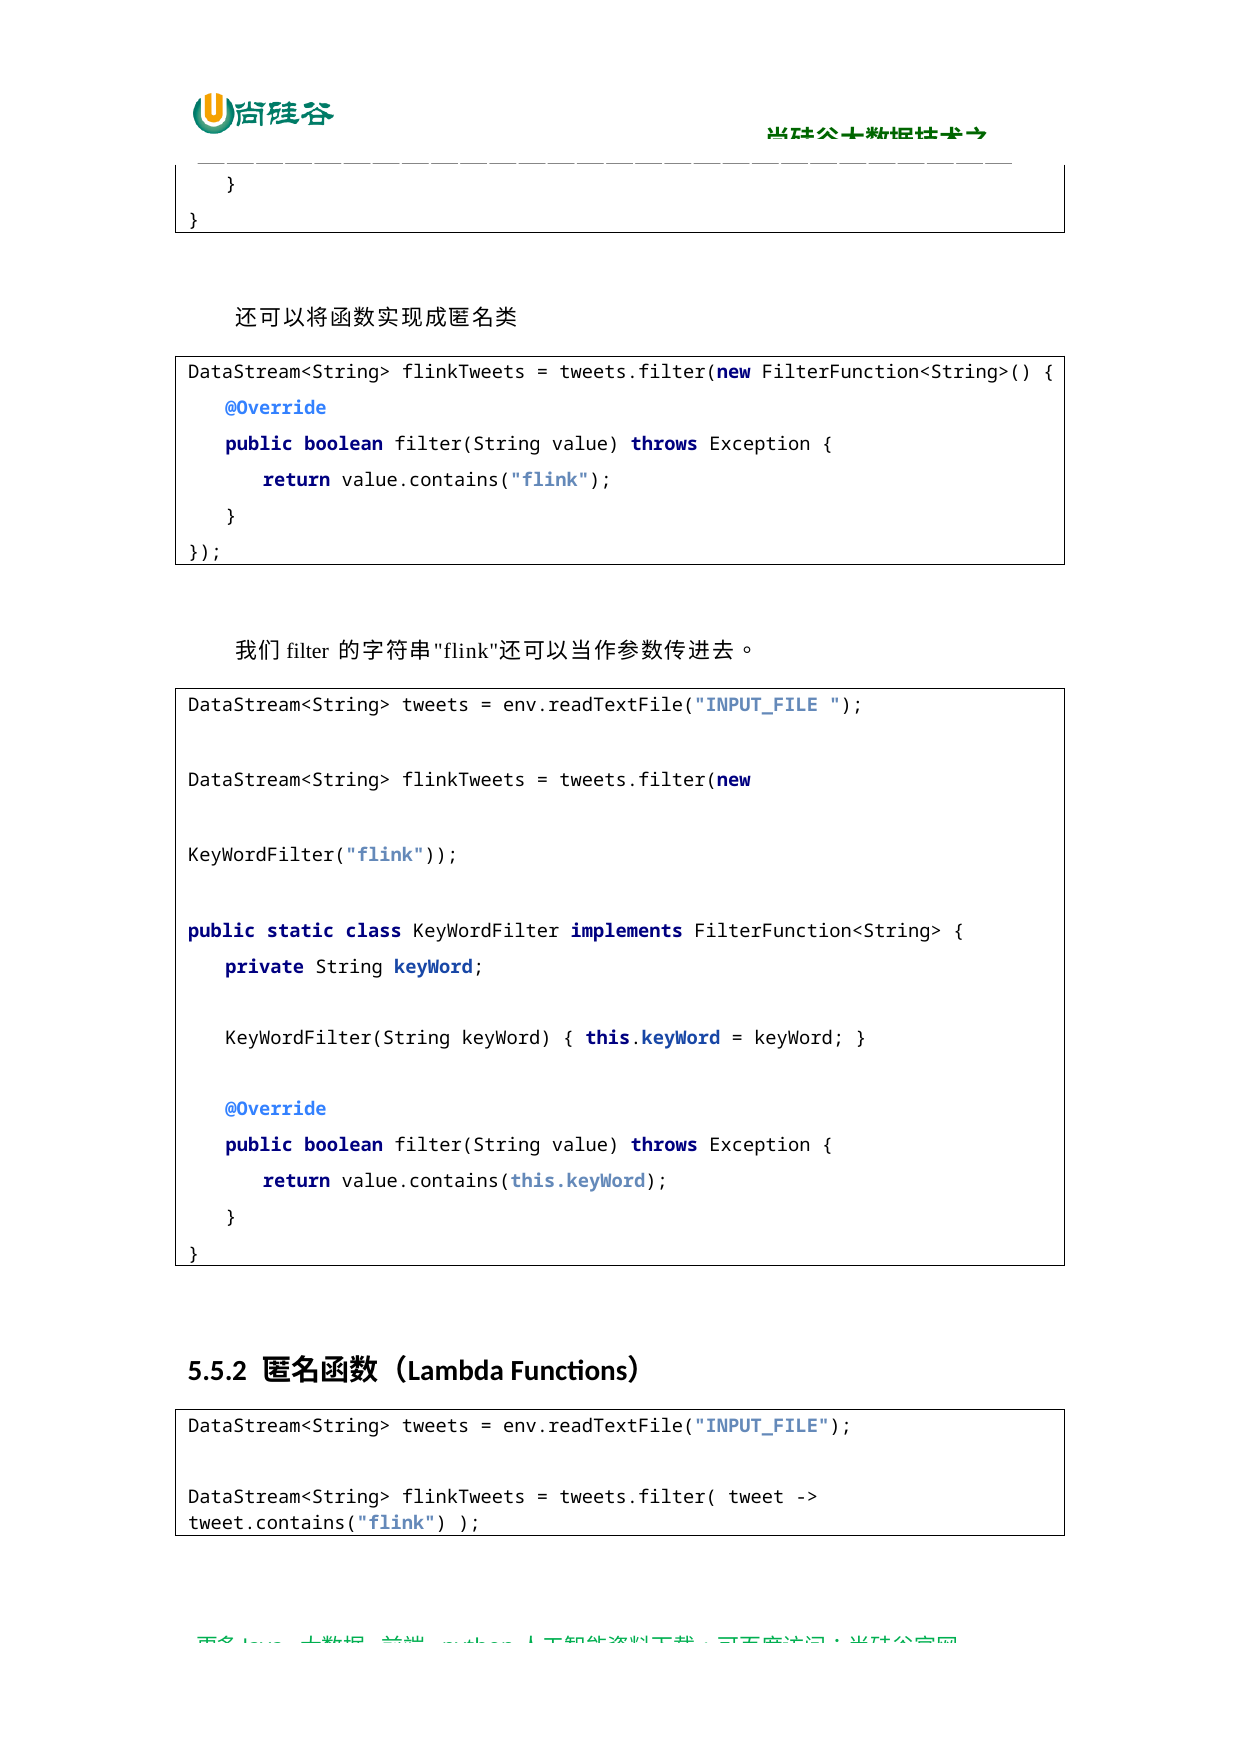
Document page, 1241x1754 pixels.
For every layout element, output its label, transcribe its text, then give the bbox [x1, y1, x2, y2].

text 我们 filter 的字符串"flink"还可以当作参数传进去。 [236, 635, 1128, 664]
table_header DataStream<String> tweets = env.readTextFile("INPUT_FILE "); DataStream<String> flinkTweets = tweets.filter(new KeyWordFilter("flink")); public static class KeyWordFilter implements FilterFunction<String> { private String keyWord; KeyWordFilter(String keyWord) { this.keyWord = keyWord; } @Override public boolean filter(String value) throws Exception { return value.contains(this.keyWord); } } [176, 689, 1064, 1265]
table_header DataStream<String> flinkTweets = tweets.filter(new FilterFunction<String>() { @Override public boolean filter(String value) throws Exception { return value.contains("flink"); } }); [176, 357, 1064, 564]
picture [192, 92, 334, 134]
table_header DataStream<String> tweets = env.readTextFile("INPUT_FILE"); DataStream<String> flinkTweets = tweets.filter( tweet -> tweet.contains("flink") ); [176, 1410, 1064, 1534]
subtitle 匿名函数（Lambda Functions） [187, 1349, 1128, 1388]
table_header } } [176, 165, 1064, 232]
text 还可以将函数实现成匿名类 [236, 302, 1128, 332]
